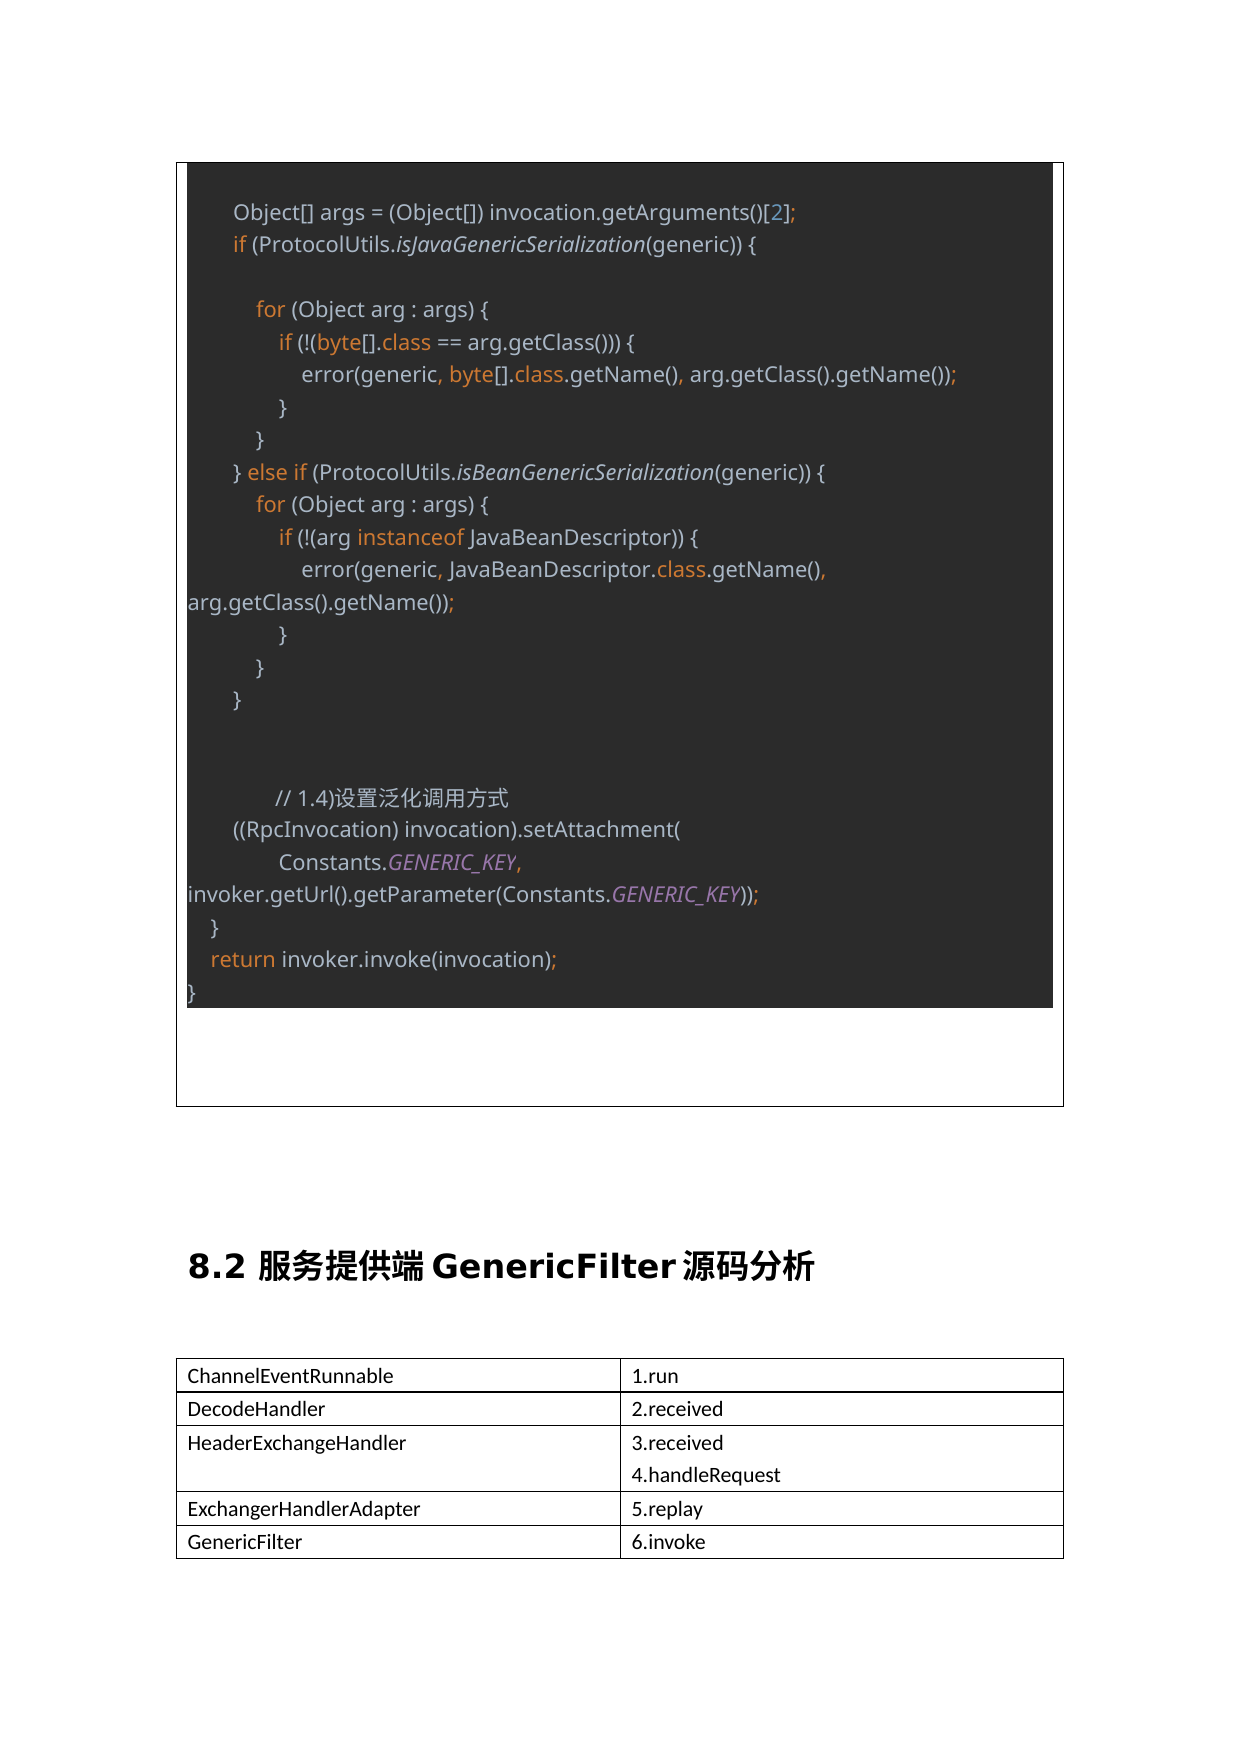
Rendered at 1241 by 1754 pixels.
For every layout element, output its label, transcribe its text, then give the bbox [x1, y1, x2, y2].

table_cell GenericFilter [177, 1526, 620, 1558]
table_header ChannelEventRunnable [177, 1359, 620, 1391]
table_cell 2.received [621, 1393, 1063, 1425]
table_cell 5.replay [621, 1492, 1063, 1524]
table_header 1.run [621, 1359, 1063, 1391]
table_cell ExchangerHandlerAdapter [177, 1492, 620, 1524]
table_cell DecodeHandler [177, 1393, 620, 1425]
table_cell received handleRequest [621, 1426, 1063, 1491]
table_cell HeaderExchangeHandler [177, 1426, 620, 1491]
subtitle 8.2 服务提供端GenericFilter源码分析 [187, 1231, 1053, 1296]
table_cell 6.invoke [621, 1526, 1063, 1558]
